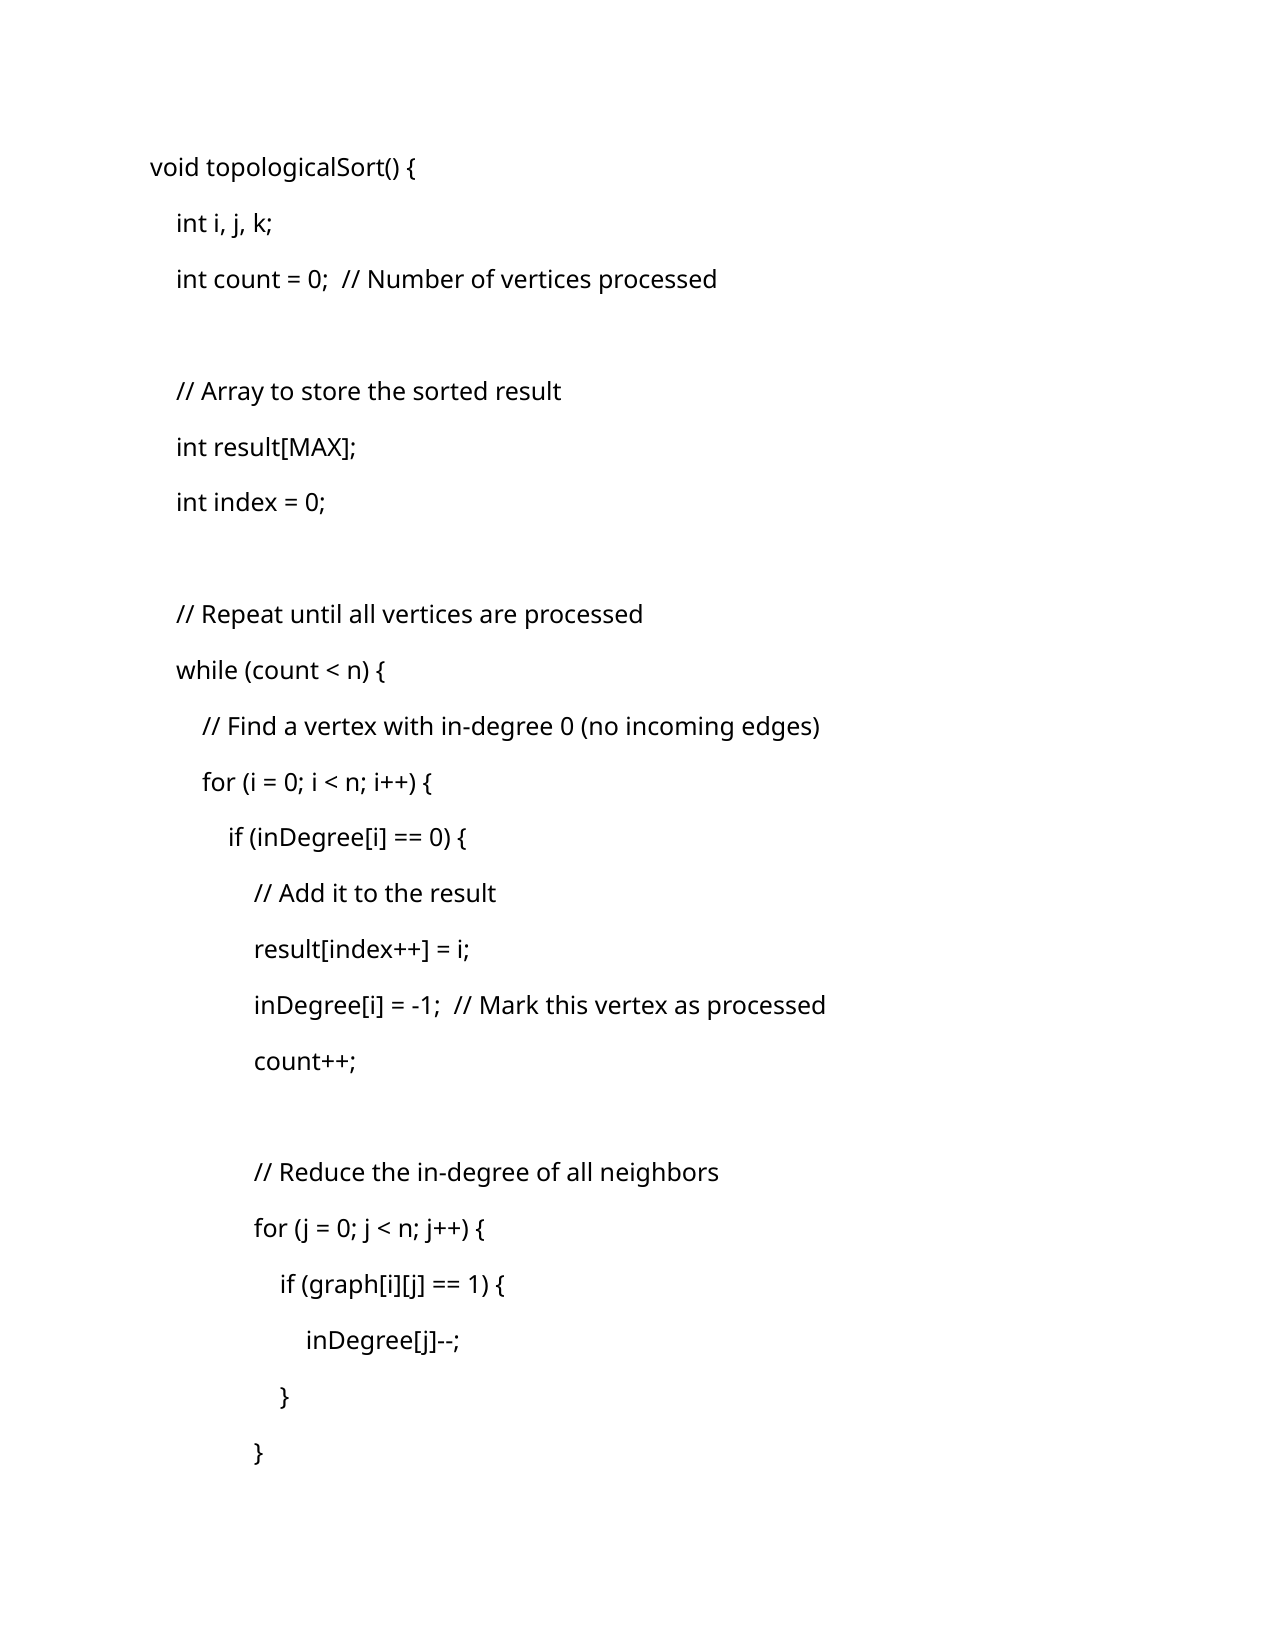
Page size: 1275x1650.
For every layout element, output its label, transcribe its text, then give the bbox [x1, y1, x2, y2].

text void topologicalSort() { [150, 150, 1125, 184]
text while (count < n) { [150, 652, 1125, 687]
text if (inDegree[i] == 0) { [150, 820, 1125, 854]
text for (i = 0; i < n; i++) { [150, 764, 1125, 798]
text if (graph[i][j] == 1) { [150, 1267, 1125, 1301]
text inDegree[i] = -1; // Mark this vertex as processed [150, 987, 1125, 1022]
text } [150, 1378, 1125, 1412]
text // Reduce the in-degree of all neighbors [150, 1155, 1125, 1189]
text int index = 0; [150, 485, 1125, 519]
text inDegree[j]--; [150, 1322, 1125, 1357]
text // Add it to the result [150, 876, 1125, 910]
text int i, j, k; [150, 206, 1125, 240]
text result[index++] = i; [150, 932, 1125, 966]
text int result[MAX]; [150, 429, 1125, 463]
text count++; [150, 1043, 1125, 1077]
text } [150, 1434, 1125, 1468]
text // Repeat until all vertices are processed [150, 597, 1125, 631]
text int count = 0; // Number of vertices processed [150, 262, 1125, 296]
text // Array to store the sorted result [150, 373, 1125, 407]
text // Find a vertex with in-degree 0 (no incoming edges) [150, 708, 1125, 742]
text for (j = 0; j < n; j++) { [150, 1211, 1125, 1245]
